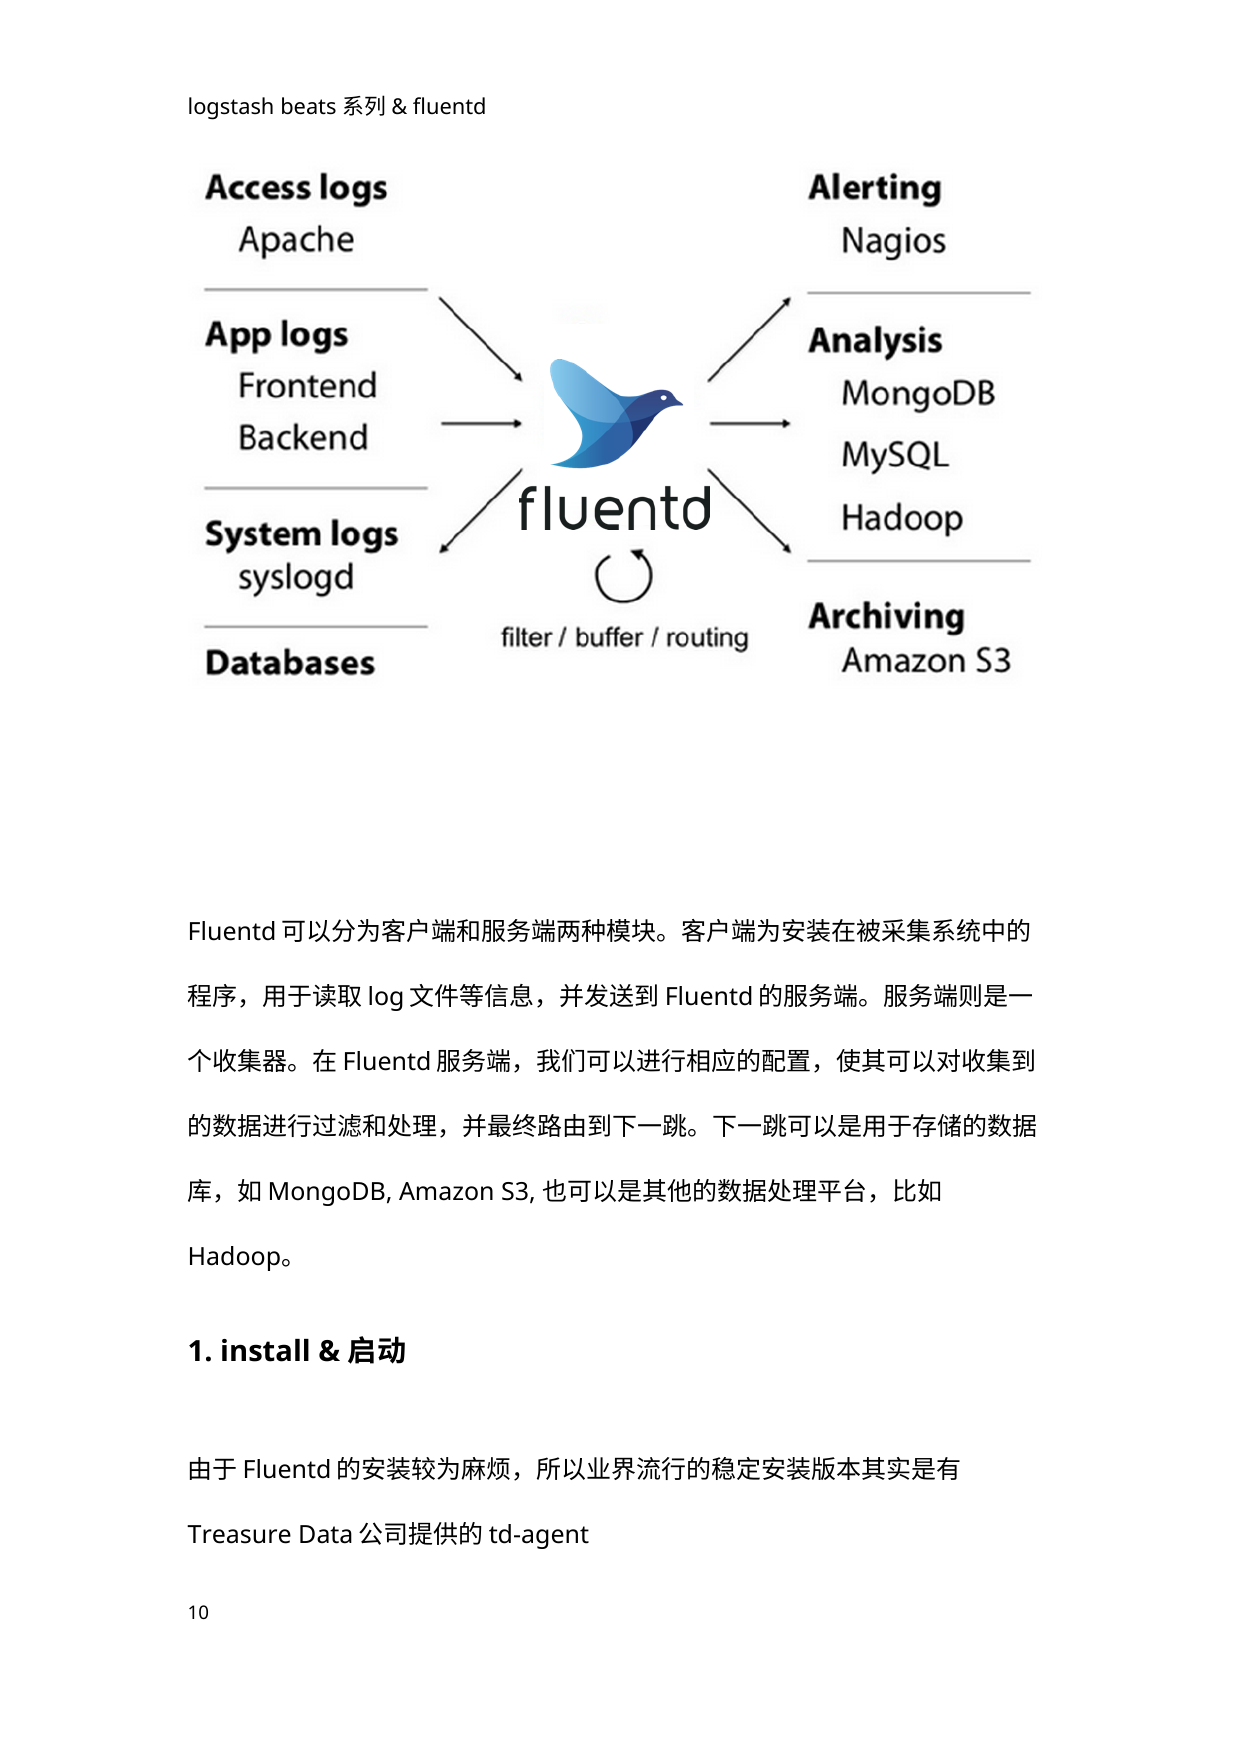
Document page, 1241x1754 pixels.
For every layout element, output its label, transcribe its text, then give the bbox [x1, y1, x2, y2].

text 由于Fluentd的安装较为麻烦，所以业界流行的稳定安装版本其实是有Treasure Data公司提供的td-agent [187, 1435, 1053, 1565]
picture [187, 159, 1053, 703]
subtitle 1. install & 启动 [187, 1316, 1053, 1381]
text Fluentd可以分为客户端和服务端两种模块。客户端为安装在被采集系统中的程序，用于读取log文件等信息，并发送到Fluentd的服务端。服务端则是一个收集器。在Fluentd服务端，我们可以进行相应的配置，使其可以对收集到的数据进行过滤和处理，并最终路由到下一跳。下一跳可以是用于存储的数据库，如MongoDB, Amazon S3, 也可以是其他的数据处理平台，比如Hadoop。 [187, 897, 1053, 1287]
